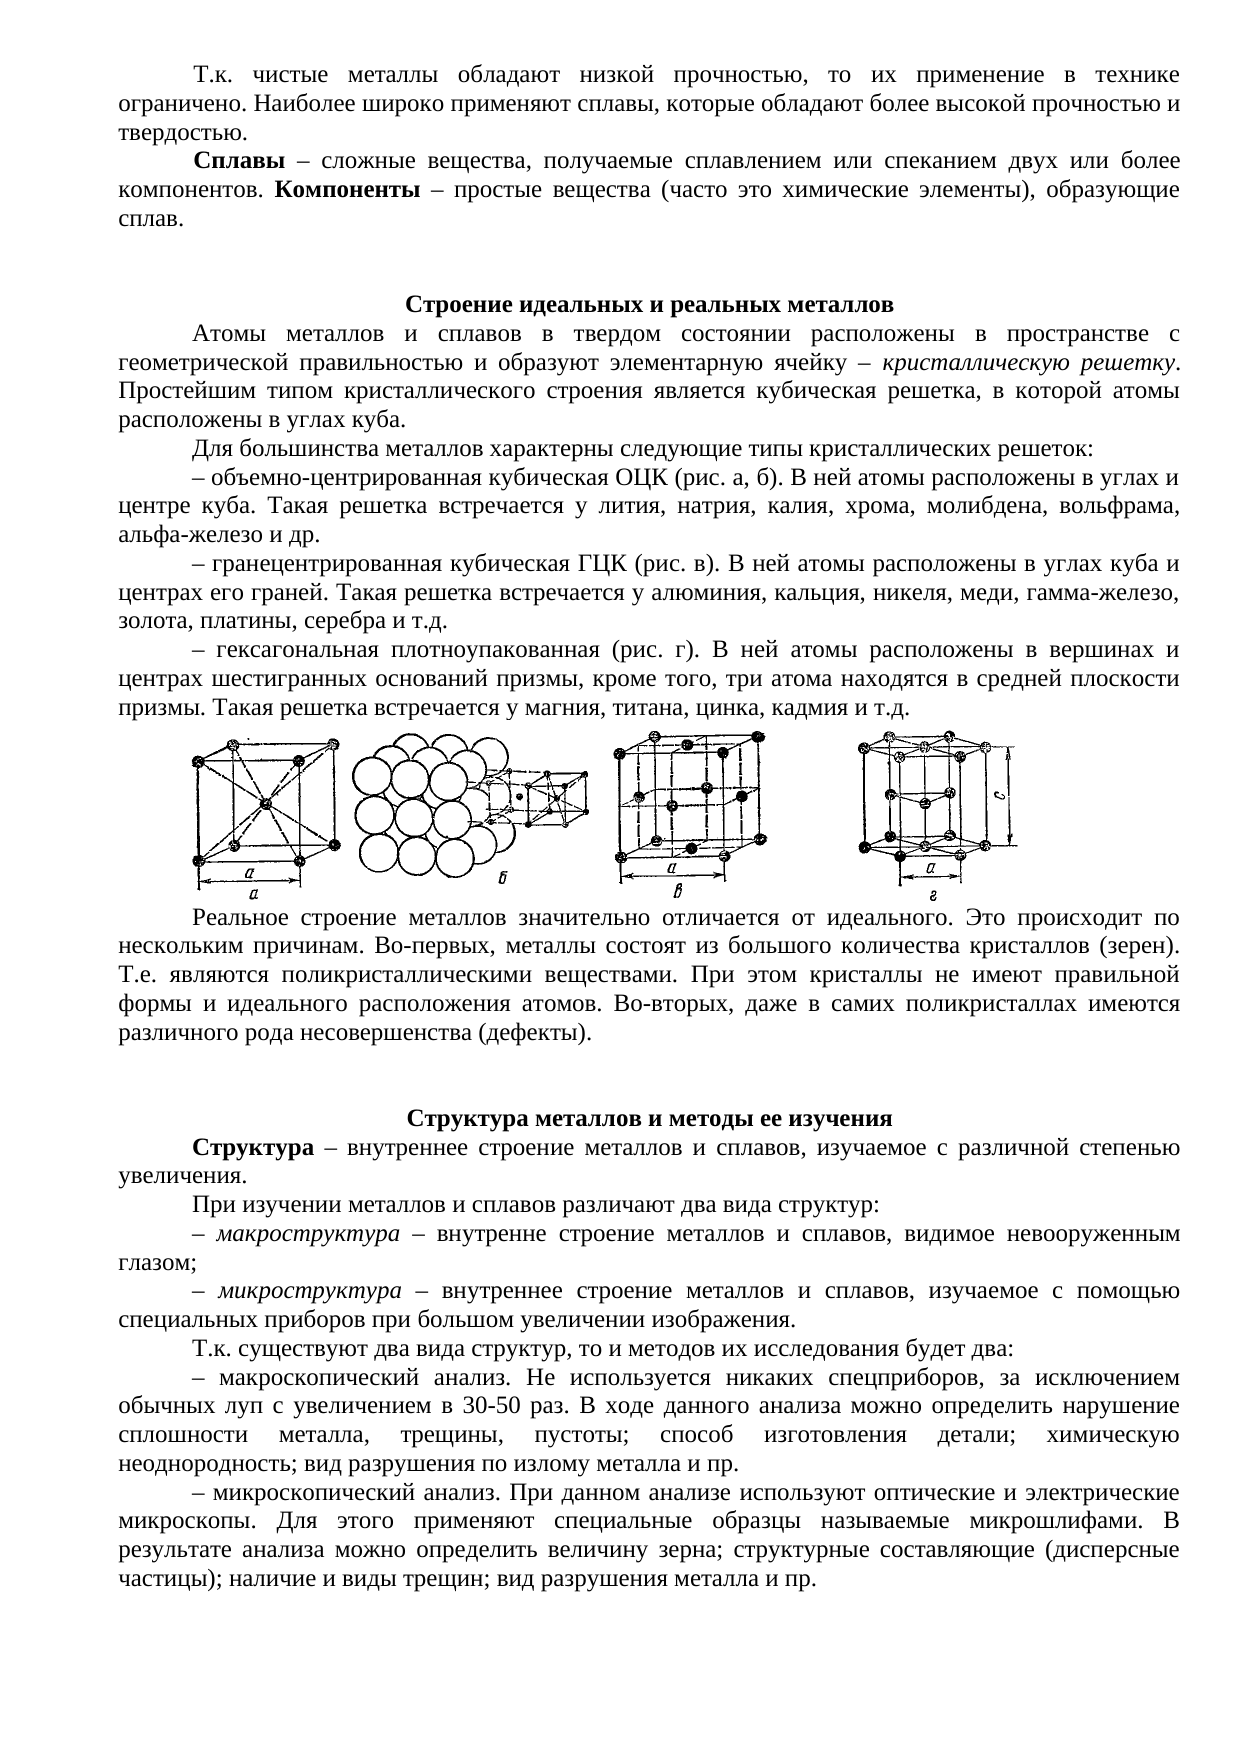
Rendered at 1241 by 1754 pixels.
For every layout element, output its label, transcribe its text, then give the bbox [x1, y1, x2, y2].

text Структура – внутреннее строение металлов и сплавов, изучаемое с различной степенью увеличения. [118, 1132, 1181, 1189]
text Атомы металлов и сплавов в твердом состоянии расположены в пространстве с геометрической правильностью и образуют элементарную ячейку – кристаллическую решетку. Простейшим типом кристаллического строения является кубическая решетка, в которой атомы расположены в углах куба. [118, 318, 1181, 433]
text Сплавы – сложные вещества, получаемые сплавлением или спеканием двух или более компонентов. Компоненты – простые вещества (часто это химические элементы), образующие сплав. [118, 145, 1181, 232]
text – микроструктура – внутреннее строение металлов и сплавов, изучаемое с помощью специальных приборов при большом увеличении изображения. [118, 1275, 1181, 1333]
text – объемно-центрированная кубическая ОЦК (рис. а, б). В ней атомы расположены в углах и центре куба. Такая решетка встречается у лития, натрия, калия, хрома, молибдена, вольфрама, альфа-железо и др. [118, 462, 1181, 548]
text Т.к. чистые металлы обладают низкой прочностью, то их применение в технике ограничено. Наиболее широко применяют сплавы, которые обладают более высокой прочностью и твердостью. [118, 59, 1181, 145]
text Т.к. существуют два вида структур, то и методов их исследования будет два: [118, 1333, 1181, 1362]
picture [855, 728, 1023, 902]
text Структура металлов и методы ее изучения [118, 1103, 1181, 1132]
text При изучении металлов и сплавов различают два вида структур: [118, 1189, 1181, 1218]
picture [191, 720, 777, 902]
text Строение идеальных и реальных металлов [118, 289, 1181, 318]
text Для большинства металлов характерны следующие типы кристаллических решеток: [118, 433, 1181, 462]
text – микроскопический анализ. При данном анализе используют оптические и электрические микроскопы. Для этого применяют специальные образцы называемые микрошлифами. В результате анализа можно определить величину зерна; структурные составляющие (дисперсные частицы); наличие и виды трещин; вид разрушения металла и пр. [118, 1477, 1181, 1592]
text – макроскопический анализ. Не используется никаких спецприборов, за исключением обычных луп с увеличением в 30-50 раз. В ходе данного анализа можно определить нарушение сплошности металла, трещины, пустоты; способ изготовления детали; химическую неоднородность; вид разрушения по излому металла и пр. [118, 1362, 1181, 1477]
text – гексагональная плотноупакованная (рис. г). В ней атомы расположены в вершинах и центрах шестигранных оснований призмы, кроме того, три атома находятся в средней плоскости призмы. Такая решетка встречается у магния, титана, цинка, кадмия и т.д. [118, 634, 1181, 720]
text – гранецентрированная кубическая ГЦК (рис. в). В ней атомы расположены в углах куба и центрах его граней. Такая решетка встречается у алюминия, кальция, никеля, меди, гамма-железо, золота, платины, серебра и т.д. [118, 548, 1181, 634]
text Реальное строение металлов значительно отличается от идеального. Это происходит по нескольким причинам. Во-первых, металлы состоят из большого количества кристаллов (зерен). Т.е. являются поликристаллическими веществами. При этом кристаллы не имеют правильной формы и идеального расположения атомов. Во-вторых, даже в самих поликристаллах имеются различного рода несовершенства (дефекты). [118, 902, 1181, 1045]
text – макроструктура – внутренне строение металлов и сплавов, видимое невооруженным глазом; [118, 1218, 1181, 1275]
